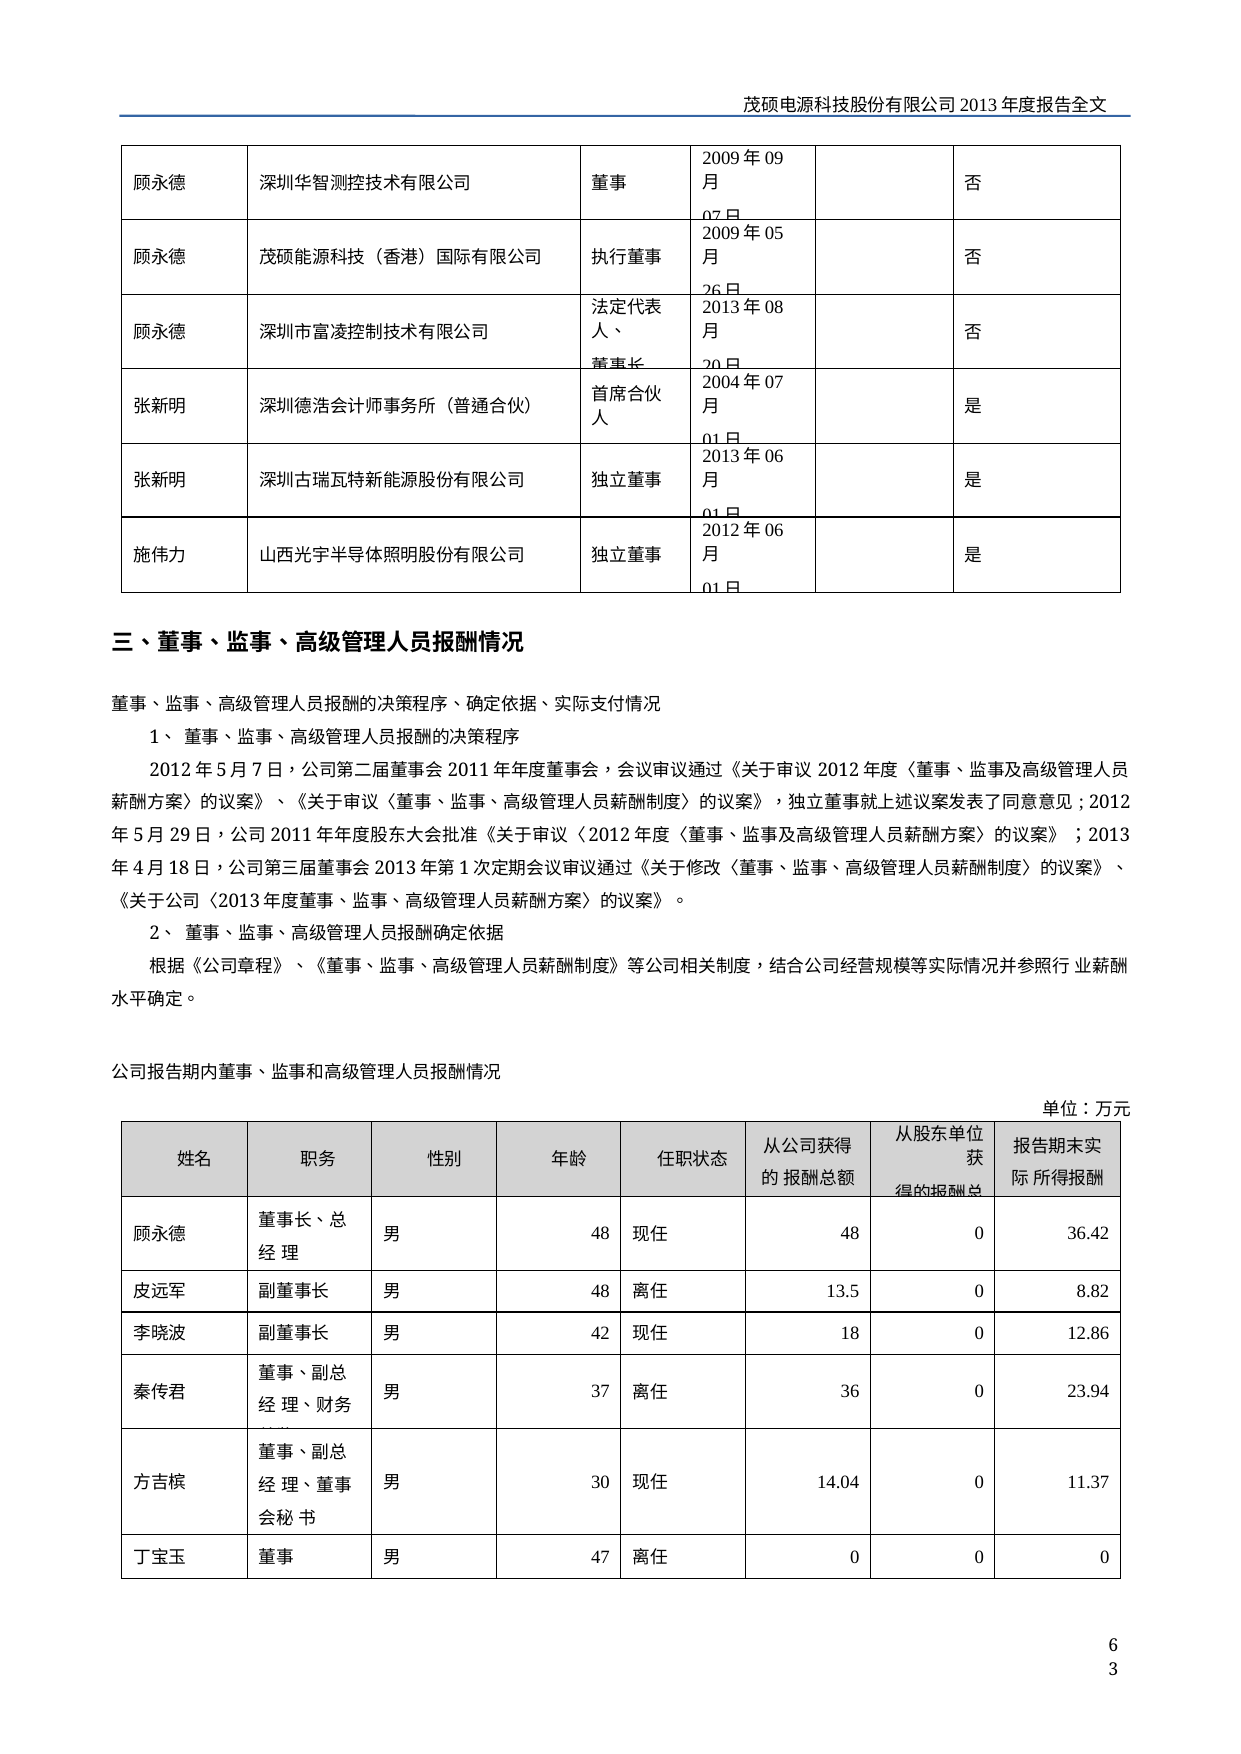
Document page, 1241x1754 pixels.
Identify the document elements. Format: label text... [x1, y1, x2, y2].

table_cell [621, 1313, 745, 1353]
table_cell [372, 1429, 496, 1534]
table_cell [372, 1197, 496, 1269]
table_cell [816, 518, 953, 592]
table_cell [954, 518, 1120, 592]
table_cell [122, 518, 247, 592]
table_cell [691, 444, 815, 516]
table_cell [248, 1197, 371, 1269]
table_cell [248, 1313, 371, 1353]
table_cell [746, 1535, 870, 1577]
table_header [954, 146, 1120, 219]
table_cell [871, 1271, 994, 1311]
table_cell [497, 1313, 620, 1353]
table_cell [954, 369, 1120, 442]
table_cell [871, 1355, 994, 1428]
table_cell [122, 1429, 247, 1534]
text 1、 董事、监事、高级管理人员报酬的决策程序 [112, 717, 1131, 750]
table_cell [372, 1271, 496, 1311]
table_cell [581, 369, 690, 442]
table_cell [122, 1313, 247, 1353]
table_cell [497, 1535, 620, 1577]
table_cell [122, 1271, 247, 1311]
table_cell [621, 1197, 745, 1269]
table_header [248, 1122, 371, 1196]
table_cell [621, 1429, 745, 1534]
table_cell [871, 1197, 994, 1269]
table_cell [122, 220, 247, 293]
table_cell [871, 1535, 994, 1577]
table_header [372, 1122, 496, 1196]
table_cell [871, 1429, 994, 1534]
text 公司报告期内董事、监事和高级管理人员报酬情况 [112, 1060, 1131, 1084]
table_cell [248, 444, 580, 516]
text 三、董事、监事、高级管理人员报酬情况 [112, 626, 1131, 658]
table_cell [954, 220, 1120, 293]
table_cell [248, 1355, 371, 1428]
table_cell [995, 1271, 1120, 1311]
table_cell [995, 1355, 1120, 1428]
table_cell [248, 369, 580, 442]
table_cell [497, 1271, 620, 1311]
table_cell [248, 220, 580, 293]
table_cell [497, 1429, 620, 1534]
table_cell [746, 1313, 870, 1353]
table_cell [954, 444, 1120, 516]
text 2、 董事、监事、高级管理人员报酬确定依据 [112, 914, 1131, 946]
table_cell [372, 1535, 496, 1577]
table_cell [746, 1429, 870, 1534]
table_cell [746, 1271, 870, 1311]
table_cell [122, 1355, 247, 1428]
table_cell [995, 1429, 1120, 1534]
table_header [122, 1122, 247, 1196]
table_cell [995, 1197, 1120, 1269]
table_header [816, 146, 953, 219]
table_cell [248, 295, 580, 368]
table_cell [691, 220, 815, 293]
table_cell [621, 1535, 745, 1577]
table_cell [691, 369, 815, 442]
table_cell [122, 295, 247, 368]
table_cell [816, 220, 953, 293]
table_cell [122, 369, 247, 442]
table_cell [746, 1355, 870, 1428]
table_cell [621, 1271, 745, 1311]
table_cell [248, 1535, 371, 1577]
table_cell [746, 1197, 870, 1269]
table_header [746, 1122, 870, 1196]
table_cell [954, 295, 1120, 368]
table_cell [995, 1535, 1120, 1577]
text 单位：万元 [112, 1096, 1131, 1121]
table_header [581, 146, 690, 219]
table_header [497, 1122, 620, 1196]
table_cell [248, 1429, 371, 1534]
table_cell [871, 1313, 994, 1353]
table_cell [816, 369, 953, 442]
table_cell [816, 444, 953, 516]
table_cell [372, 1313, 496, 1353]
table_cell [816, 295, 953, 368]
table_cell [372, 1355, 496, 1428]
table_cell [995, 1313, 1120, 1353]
text 2012年5月7日，公司第二届董事会2011年年度董事会，会议审议通过《关于审议2012年度〈董事、监事及高级管理人员 薪酬方案〉的议案》、《关于审议〈董事、监事、高级管理人员薪酬制度〉的议案》，独立董事就上述议案发表了同意意见; 2012年5月29日，公司2011年年度股东大会批准《关于审议〈2012年度〈董事、监事及高级管理人员薪酬方案〉的议案》；2013 年4月18日，公司第三届董事会2013年第1次定期会议审议通过《关于修改〈董事、监事、高级管理人员薪酬制度〉的议案》、 《关于公司〈2013年度董事、监事、高级管理人员薪酬方案〉的议案》。 [112, 750, 1131, 914]
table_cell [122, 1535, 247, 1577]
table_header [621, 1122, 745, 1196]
text 董事、监事、高级管理人员报酬的决策程序、确定依据、实际支付情况 [112, 685, 1131, 717]
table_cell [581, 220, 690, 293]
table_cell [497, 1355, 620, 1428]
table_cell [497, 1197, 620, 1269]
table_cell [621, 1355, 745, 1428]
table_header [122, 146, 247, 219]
text 根据《公司章程》、《董事、监事、高级管理人员薪酬制度》等公司相关制度，结合公司经营规模等实际情况并参照行 业薪酬水平确定。 [112, 946, 1131, 1012]
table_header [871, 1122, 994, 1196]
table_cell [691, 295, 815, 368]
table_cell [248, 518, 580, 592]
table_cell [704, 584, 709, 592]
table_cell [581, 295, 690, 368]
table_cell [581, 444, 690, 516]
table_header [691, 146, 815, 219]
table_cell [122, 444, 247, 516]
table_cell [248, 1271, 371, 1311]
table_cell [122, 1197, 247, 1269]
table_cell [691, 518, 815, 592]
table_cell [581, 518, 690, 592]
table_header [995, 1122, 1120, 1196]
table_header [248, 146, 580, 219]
